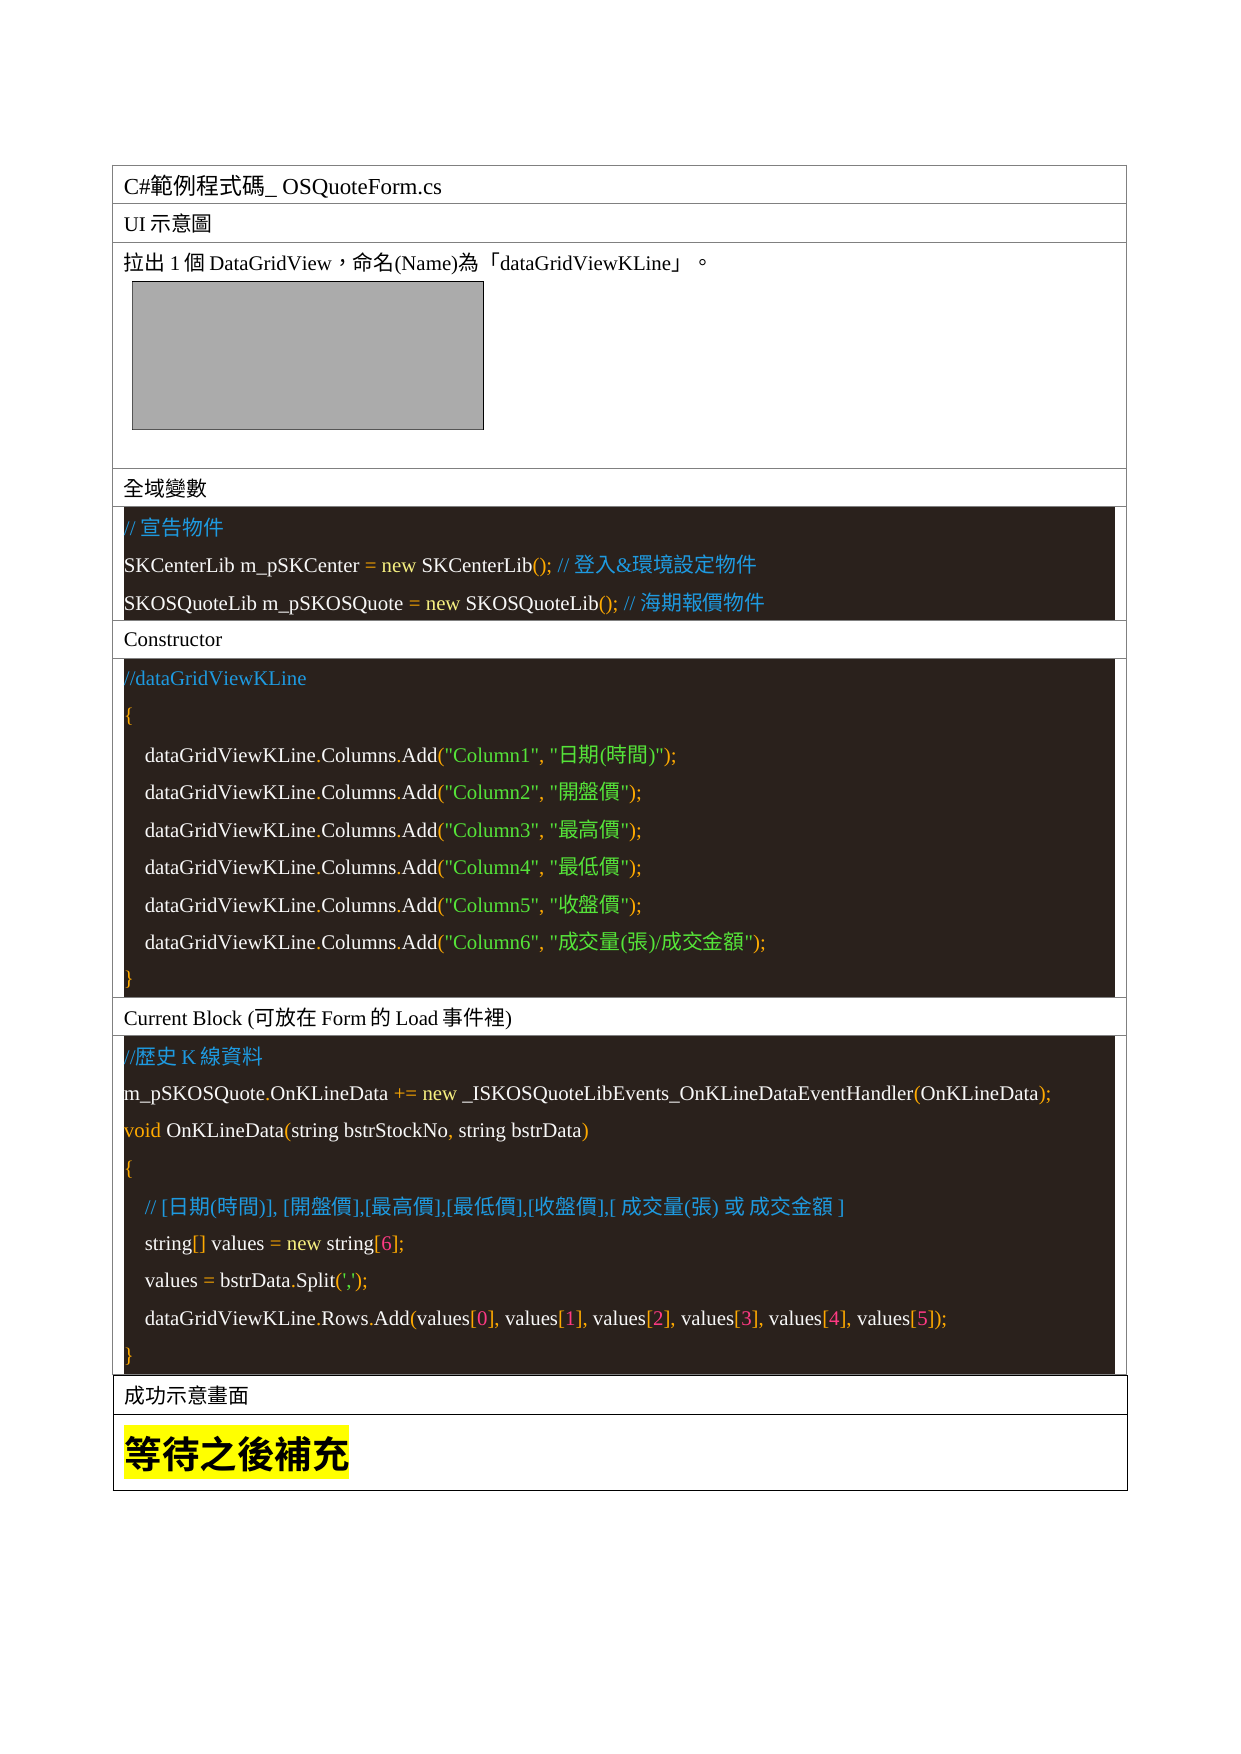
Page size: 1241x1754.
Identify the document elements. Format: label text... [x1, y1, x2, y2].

picture [128, 280, 485, 432]
table_cell 等待之後補充 [114, 1415, 1127, 1489]
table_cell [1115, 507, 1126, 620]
table_cell Current Block (可放在Form的Load事件裡) [113, 998, 1126, 1035]
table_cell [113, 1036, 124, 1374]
table_cell UI示意圖 [113, 204, 1126, 242]
table_cell 拉出1個DataGridView，命名(Name)為「dataGridViewKLine」。 [113, 243, 1126, 468]
table_header C#範例程式碼_ OSQuoteForm.cs [113, 166, 1126, 203]
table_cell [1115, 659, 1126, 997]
table_cell 全域變數 [113, 469, 1126, 506]
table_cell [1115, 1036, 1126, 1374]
table_header 成功示意畫面 [114, 1376, 1127, 1413]
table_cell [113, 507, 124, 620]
table_cell Constructor [113, 621, 1126, 658]
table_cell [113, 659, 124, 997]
